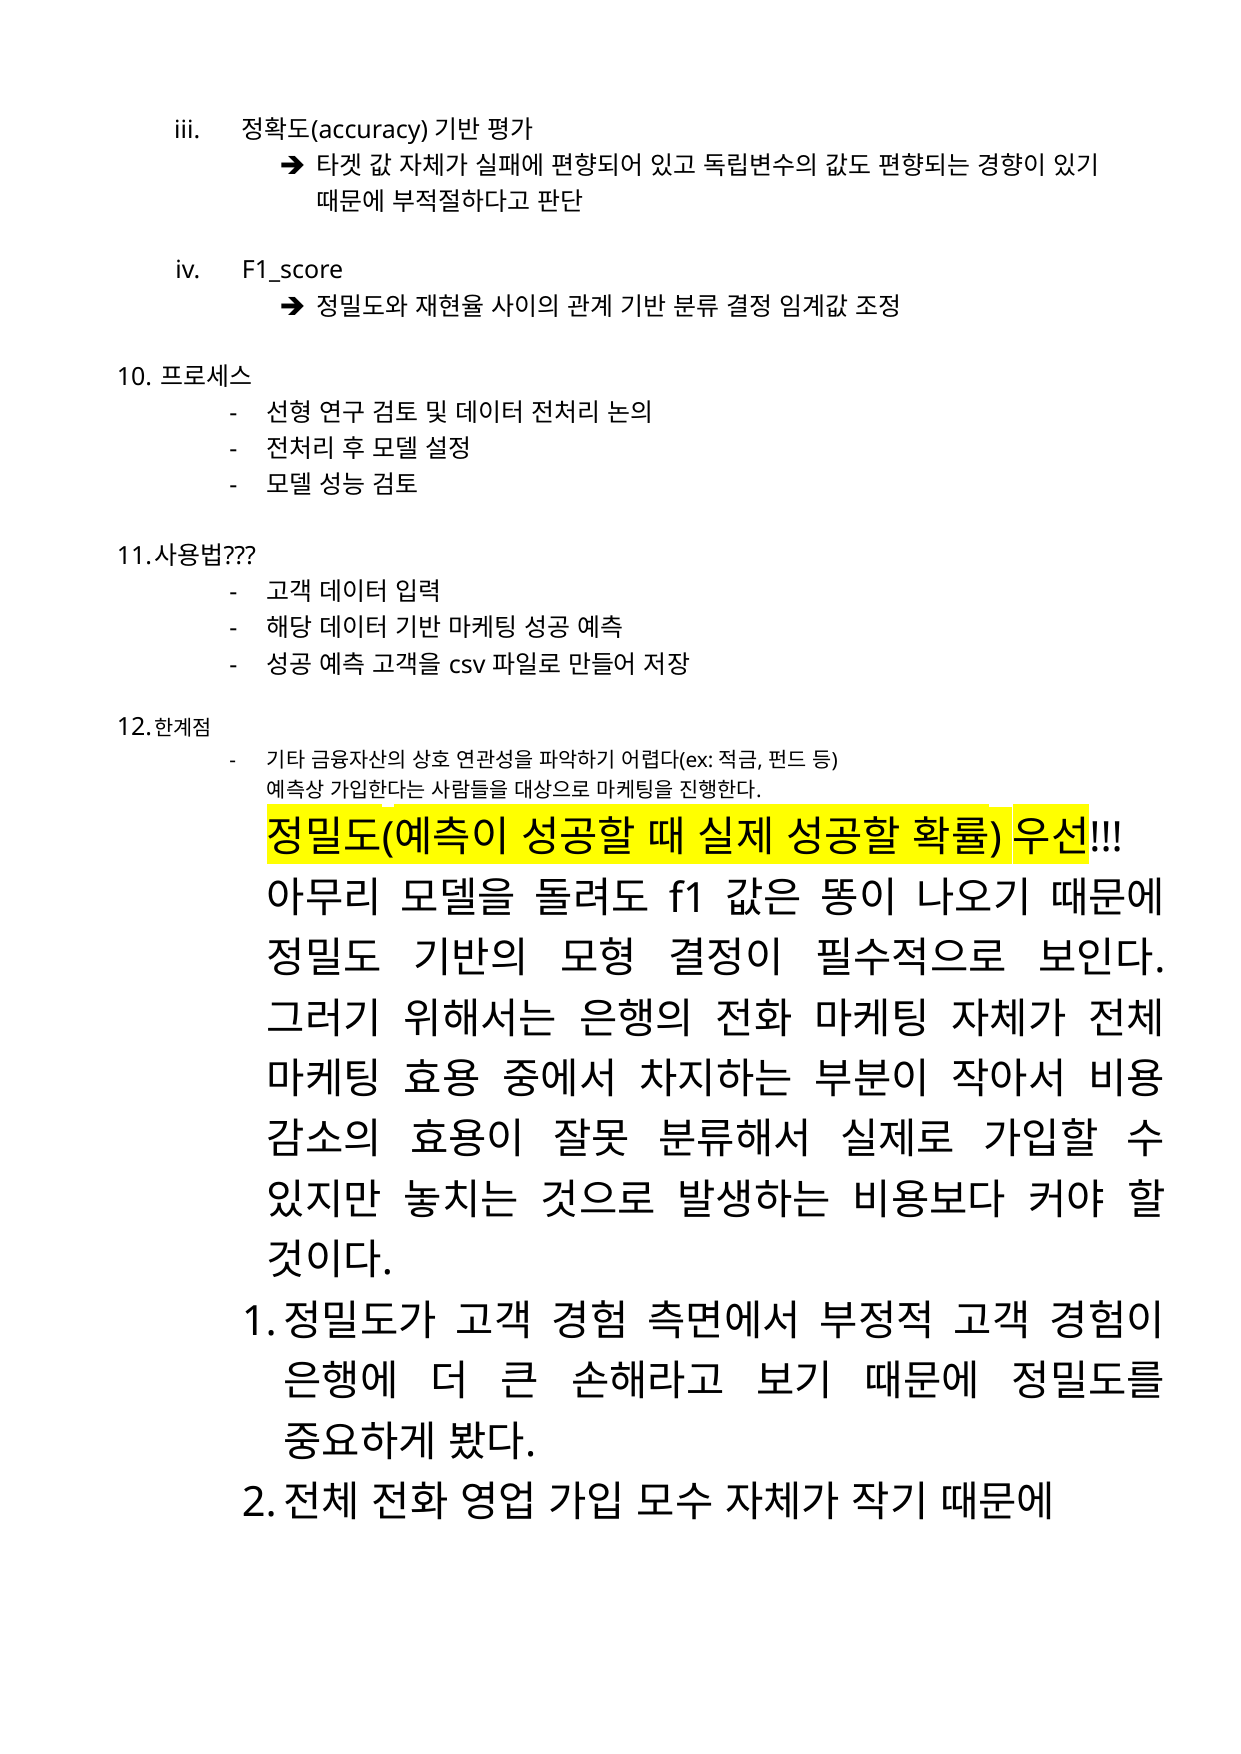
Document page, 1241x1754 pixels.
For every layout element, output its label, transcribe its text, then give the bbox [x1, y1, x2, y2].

list 기타 금융자산의 상호 연관성을 파악하기 어렵다(ex: 적금, 펀드 등) [229, 743, 1165, 773]
list F1_score [200, 252, 1165, 286]
list 예측상 가입한다는 사람들을 대상으로 마케팅을 진행한다. [267, 773, 1165, 803]
list 사용법??? [117, 535, 1165, 572]
list 프로세스 [117, 356, 1165, 392]
list 전처리 후 모델 설정 [229, 429, 1165, 465]
list 정밀도(예측이 성공할 때 실제 성공할 확률) 우선!!! [267, 803, 1165, 864]
list 전체 전화 영업 가입 모수 자체가 작기 때문에 [242, 1468, 1165, 1529]
list 고객 데이터 입력 [229, 572, 1165, 608]
list 한계점 [117, 709, 1165, 743]
list 정밀도가 고객 경험 측면에서 부정적 고객 경험이 은행에 더 큰 손해라고 보기 때문에 정밀도를 중요하게 봤다. [242, 1287, 1165, 1468]
list 성공 예측 고객을 csv 파일로 만들어 저장 [229, 644, 1165, 680]
list 모델 성능 검토 [229, 465, 1165, 501]
list 타겟 값 자체가 실패에 편향되어 있고 독립변수의 값도 편향되는 경향이 있기 때문에 부적절하다고 판단 [279, 145, 1165, 218]
list 정밀도와 재현율 사이의 관계 기반 분류 결정 임계값 조정 [279, 286, 1165, 322]
list 아무리 모델을 돌려도 f1 값은 똥이 나오기 때문에 정밀도 기반의 모형 결정이 필수적으로 보인다. 그러기 위해서는 은행의 전화 마케팅 자체가 전체 마케팅 효용 중에서 차지하는 부분이 작아서 비용 감소의 효용이 잘못 분류해서 실제로 가입할 수 있지만 놓치는 것으로 발생하는 비용보다 커야 할 것이다. [267, 864, 1165, 1287]
list 정확도(accuracy) 기반 평가 [200, 109, 1165, 145]
list 해당 데이터 기반 마케팅 성공 예측 [229, 608, 1165, 644]
list 선형 연구 검토 및 데이터 전처리 논의 [229, 392, 1165, 429]
